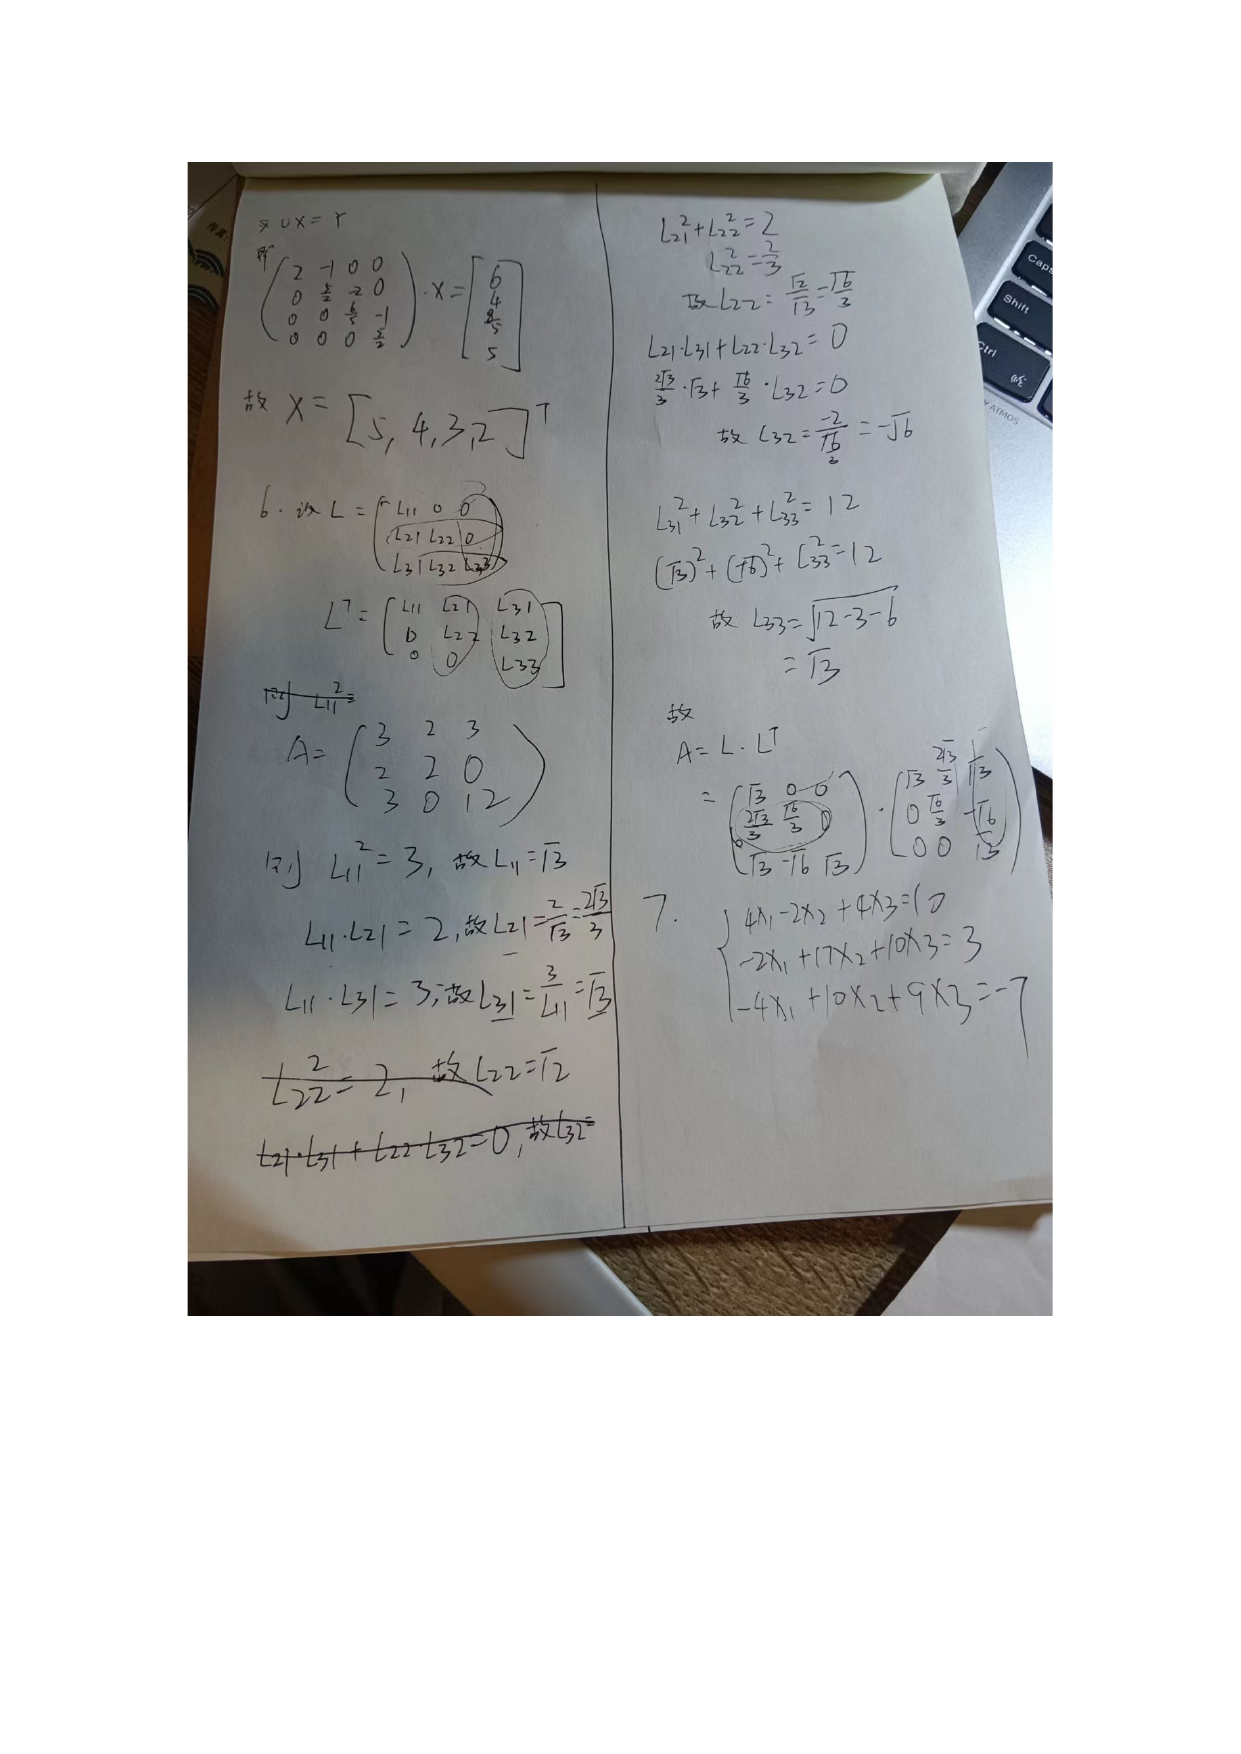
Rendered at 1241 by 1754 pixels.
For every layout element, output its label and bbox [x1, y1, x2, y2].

picture [187, 162, 1053, 1316]
